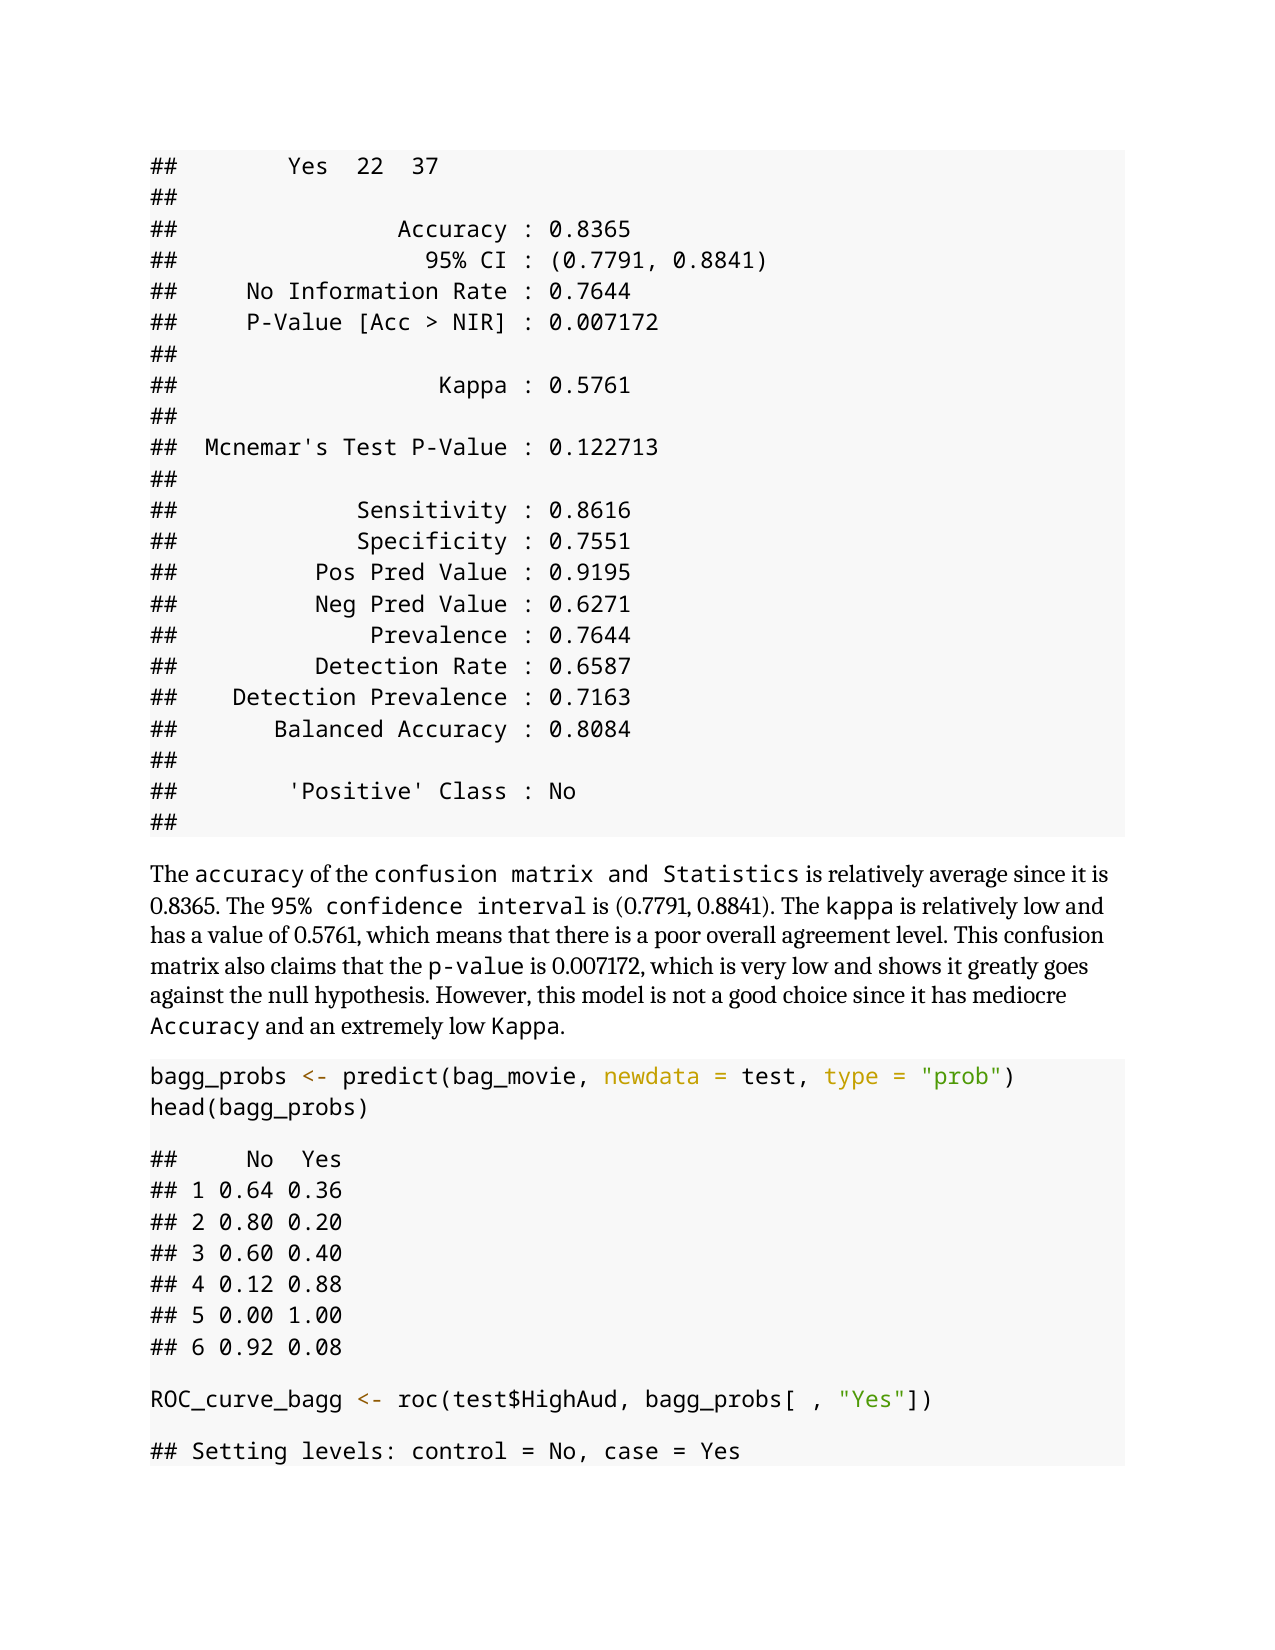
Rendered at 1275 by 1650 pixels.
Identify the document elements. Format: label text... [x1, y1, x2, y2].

text bagg_probs <- predict(bag_movie, newdata = test, type = "prob") head(bagg_probs) [150, 1059, 1125, 1122]
text ROC_curve_bagg <- roc(test$HighAud, bagg_probs[ , "Yes"]) [150, 1382, 1125, 1414]
text The accuracy of the confusion matrix and Statistics is relatively average since it is 0.8365. The 95% confidence interval is (0.7791, 0.8841). The kappa is relatively low and has a value of 0.5761, which means that there is a poor overall agreement level. This confusion matrix also claims that the p-value is 0.007172, which is very low and shows it greatly goes against the null hypothesis. However, this model is not a good choice since it has mediocre Accuracy and an extremely low Kappa. [150, 858, 1125, 1041]
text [150, 150, 1125, 837]
text ## No Yes ## 1 0.64 0.36 ## 2 0.80 0.20 ## 3 0.60 0.40 ## 4 0.12 0.88 ## 5 0.00 1.00 ## 6 0.92 0.08 [150, 1143, 1125, 1362]
text ## Setting levels: control = No, case = Yes [150, 1434, 1125, 1466]
